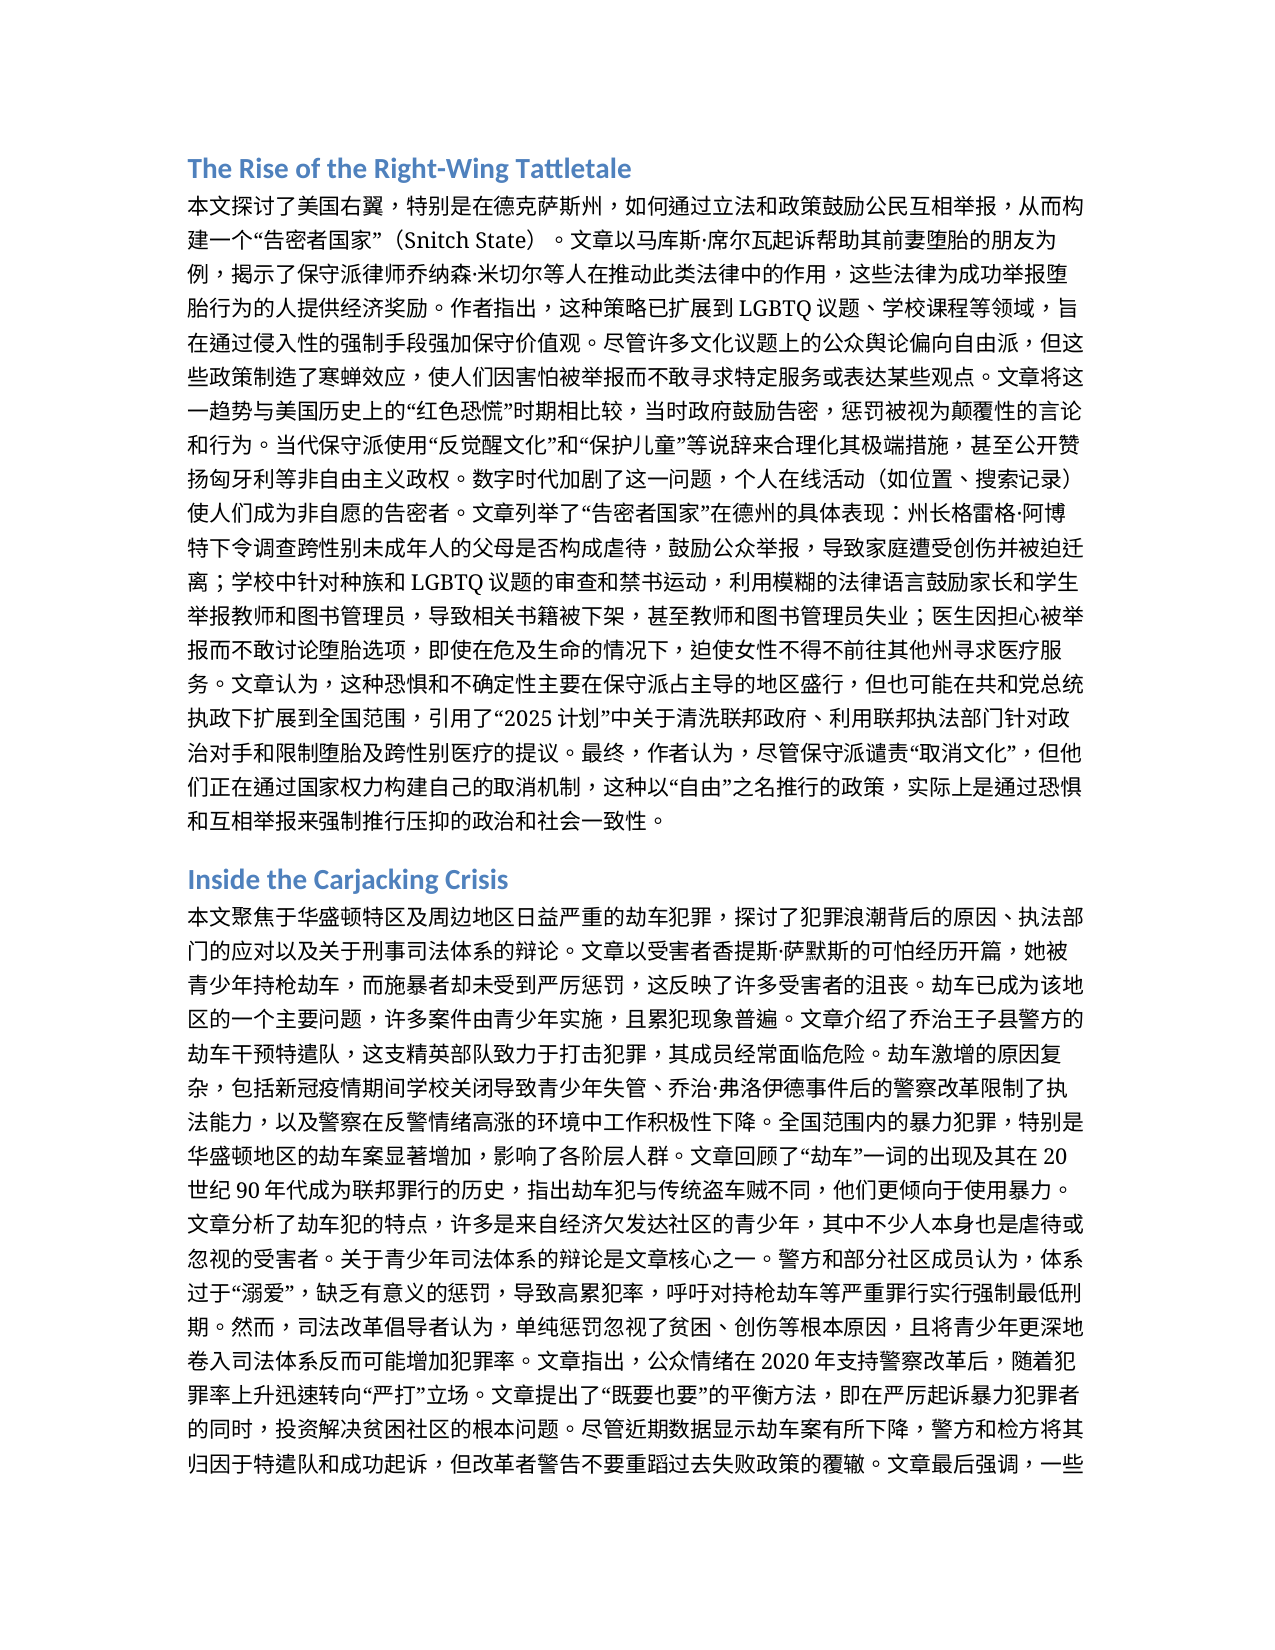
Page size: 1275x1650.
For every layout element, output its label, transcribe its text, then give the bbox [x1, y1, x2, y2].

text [187, 902, 1087, 1478]
subtitle The Rise of the Right-Wing Tattletale [187, 150, 1087, 186]
subtitle Inside the Carjacking Crisis [187, 861, 1087, 897]
text 本文探讨了美国右翼，特别是在德克萨斯州，如何通过立法和政策鼓励公民互相举报，从而构建一个“告密者国家”（Snitch State）。文章以马库斯·席尔瓦起诉帮助其前妻堕胎的朋友为例，揭示了保守派律师乔纳森·米切尔等人在推动此类法律中的作用，这些法律为成功举报堕胎行为的人提供经济奖励。作者指出，这种策略已扩展到LGBTQ议题、学校课程等领域，旨在通过侵入性的强制手段强加保守价值观。尽管许多文化议题上的公众舆论偏向自由派，但这些政策制造了寒蝉效应，使人们因害怕被举报而不敢寻求特定服务或表达某些观点。文章将这一趋势与美国历史上的“红色恐慌”时期相比较，当时政府鼓励告密，惩罚被视为颠覆性的言论和行为。当代保守派使用“反觉醒文化”和“保护儿童”等说辞来合理化其极端措施，甚至公开赞扬匈牙利等非自由主义政权。数字时代加剧了这一问题，个人在线活动（如位置、搜索记录）使人们成为非自愿的告密者。文章列举了“告密者国家”在德州的具体表现：州长格雷格·阿博特下令调查跨性别未成年人的父母是否构成虐待，鼓励公众举报，导致家庭遭受创伤并被迫迁离；学校中针对种族和LGBTQ议题的审查和禁书运动，利用模糊的法律语言鼓励家长和学生举报教师和图书管理员，导致相关书籍被下架，甚至教师和图书管理员失业；医生因担心被举报而不敢讨论堕胎选项，即使在危及生命的情况下，迫使女性不得不前往其他州寻求医疗服务。文章认为，这种恐惧和不确定性主要在保守派占主导的地区盛行，但也可能在共和党总统执政下扩展到全国范围，引用了“2025计划”中关于清洗联邦政府、利用联邦执法部门针对政治对手和限制堕胎及跨性别医疗的提议。最终，作者认为，尽管保守派谴责“取消文化”，但他们正在通过国家权力构建自己的取消机制，这种以“自由”之名推行的政策，实际上是通过恐惧和互相举报来强制推行压抑的政治和社会一致性。 [187, 191, 1087, 836]
